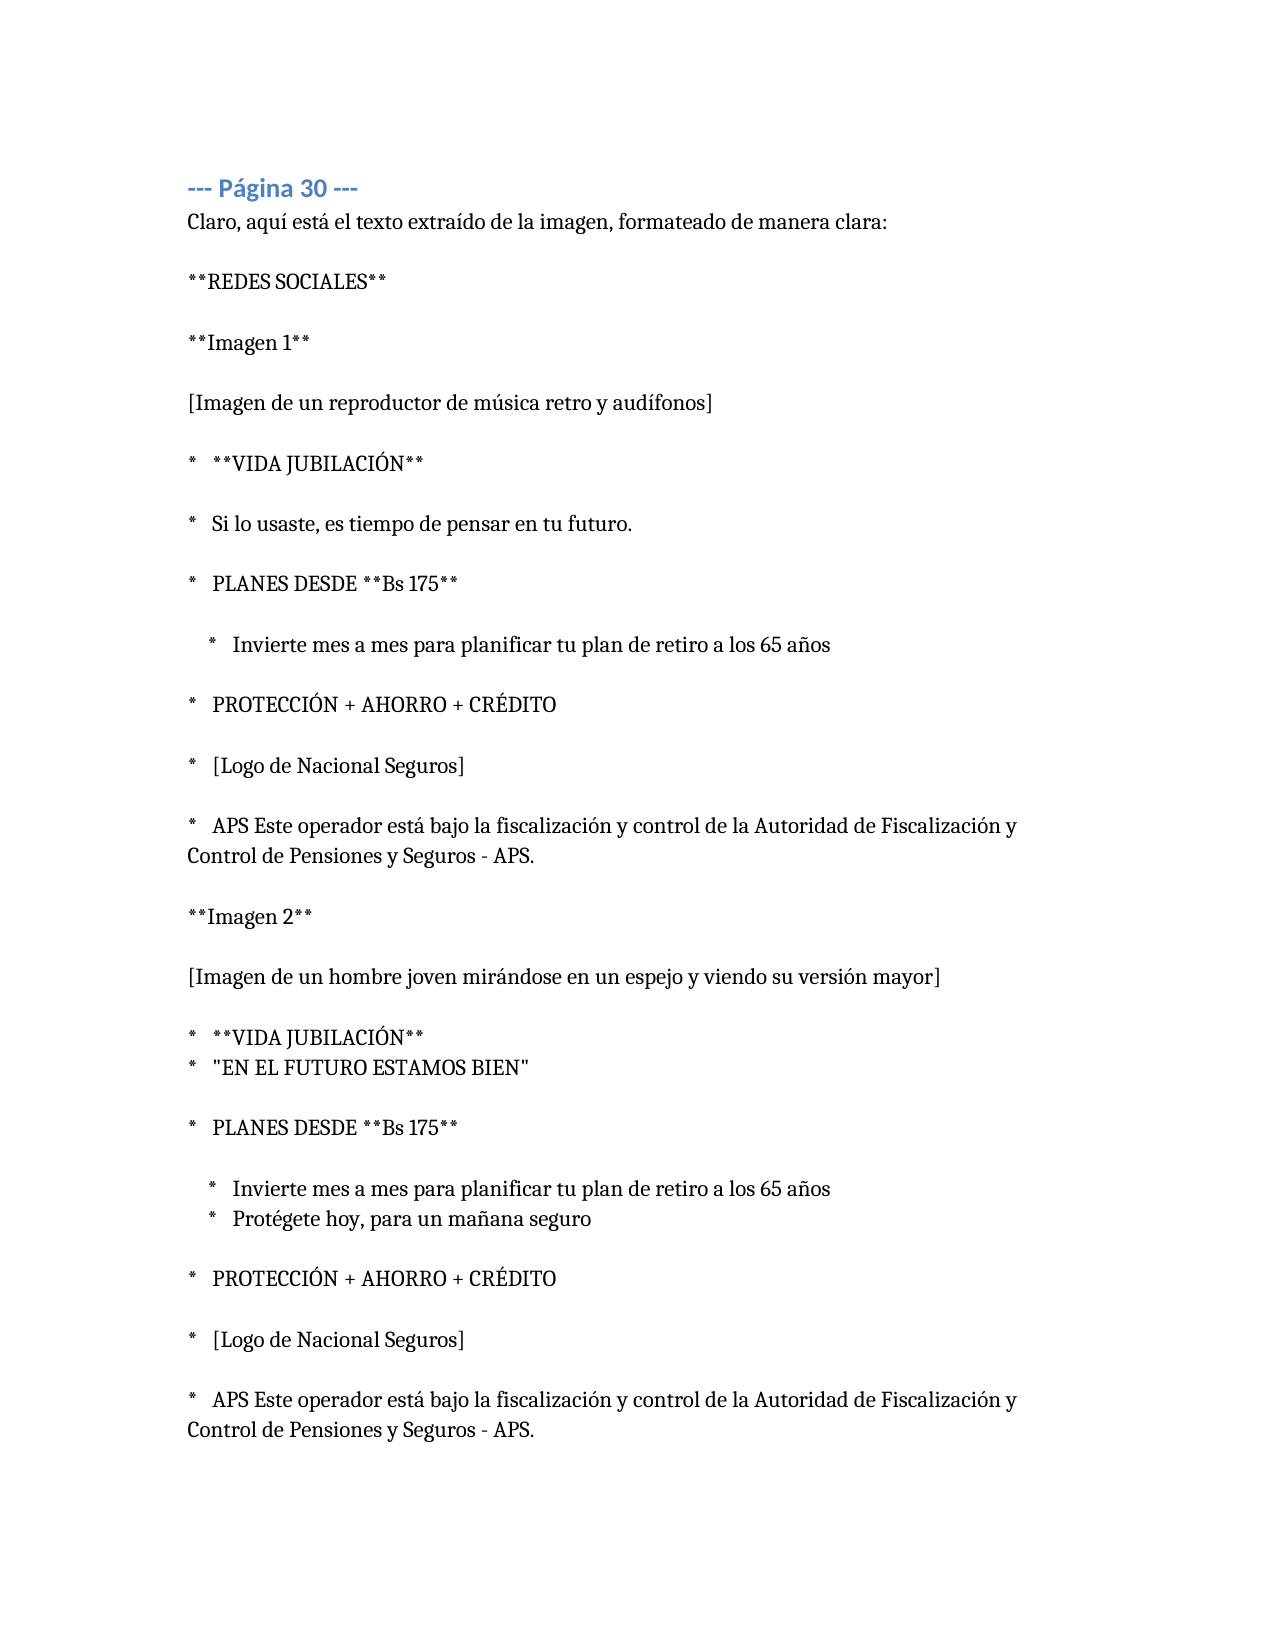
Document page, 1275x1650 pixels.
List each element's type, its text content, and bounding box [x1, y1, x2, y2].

text Claro, aquí está el texto extraído de la imagen, formateado de manera clara: **REDES SOCIALES** **Imagen 1** [Imagen de un reproductor de música retro y audífonos] * **VIDA JUBILACIÓN** * Si lo usaste, es tiempo de pensar en tu futuro. * PLANES DESDE **Bs 175** * Invierte mes a mes para planificar tu plan de retiro a los 65 años * PROTECCIÓN + AHORRO + CRÉDITO * [Logo de Nacional Seguros] * APS Este operador está bajo la fiscalización y control de la Autoridad de Fiscalización y Control de Pensiones y Seguros - APS. **Imagen 2** [Imagen de un hombre joven mirándose en un espejo y viendo su versión mayor] * **VIDA JUBILACIÓN** * "EN EL FUTURO ESTAMOS BIEN" * PLANES DESDE **Bs 175** * Invierte mes a mes para planificar tu plan de retiro a los 65 años * Protégete hoy, para un mañana seguro * PROTECCIÓN + AHORRO + CRÉDITO * [Logo de Nacional Seguros] * APS Este operador está bajo la fiscalización y control de la Autoridad de Fiscalización y Control de Pensiones y Seguros - APS. [187, 209, 1087, 1443]
subtitle --- Página 30 --- [187, 171, 1087, 204]
